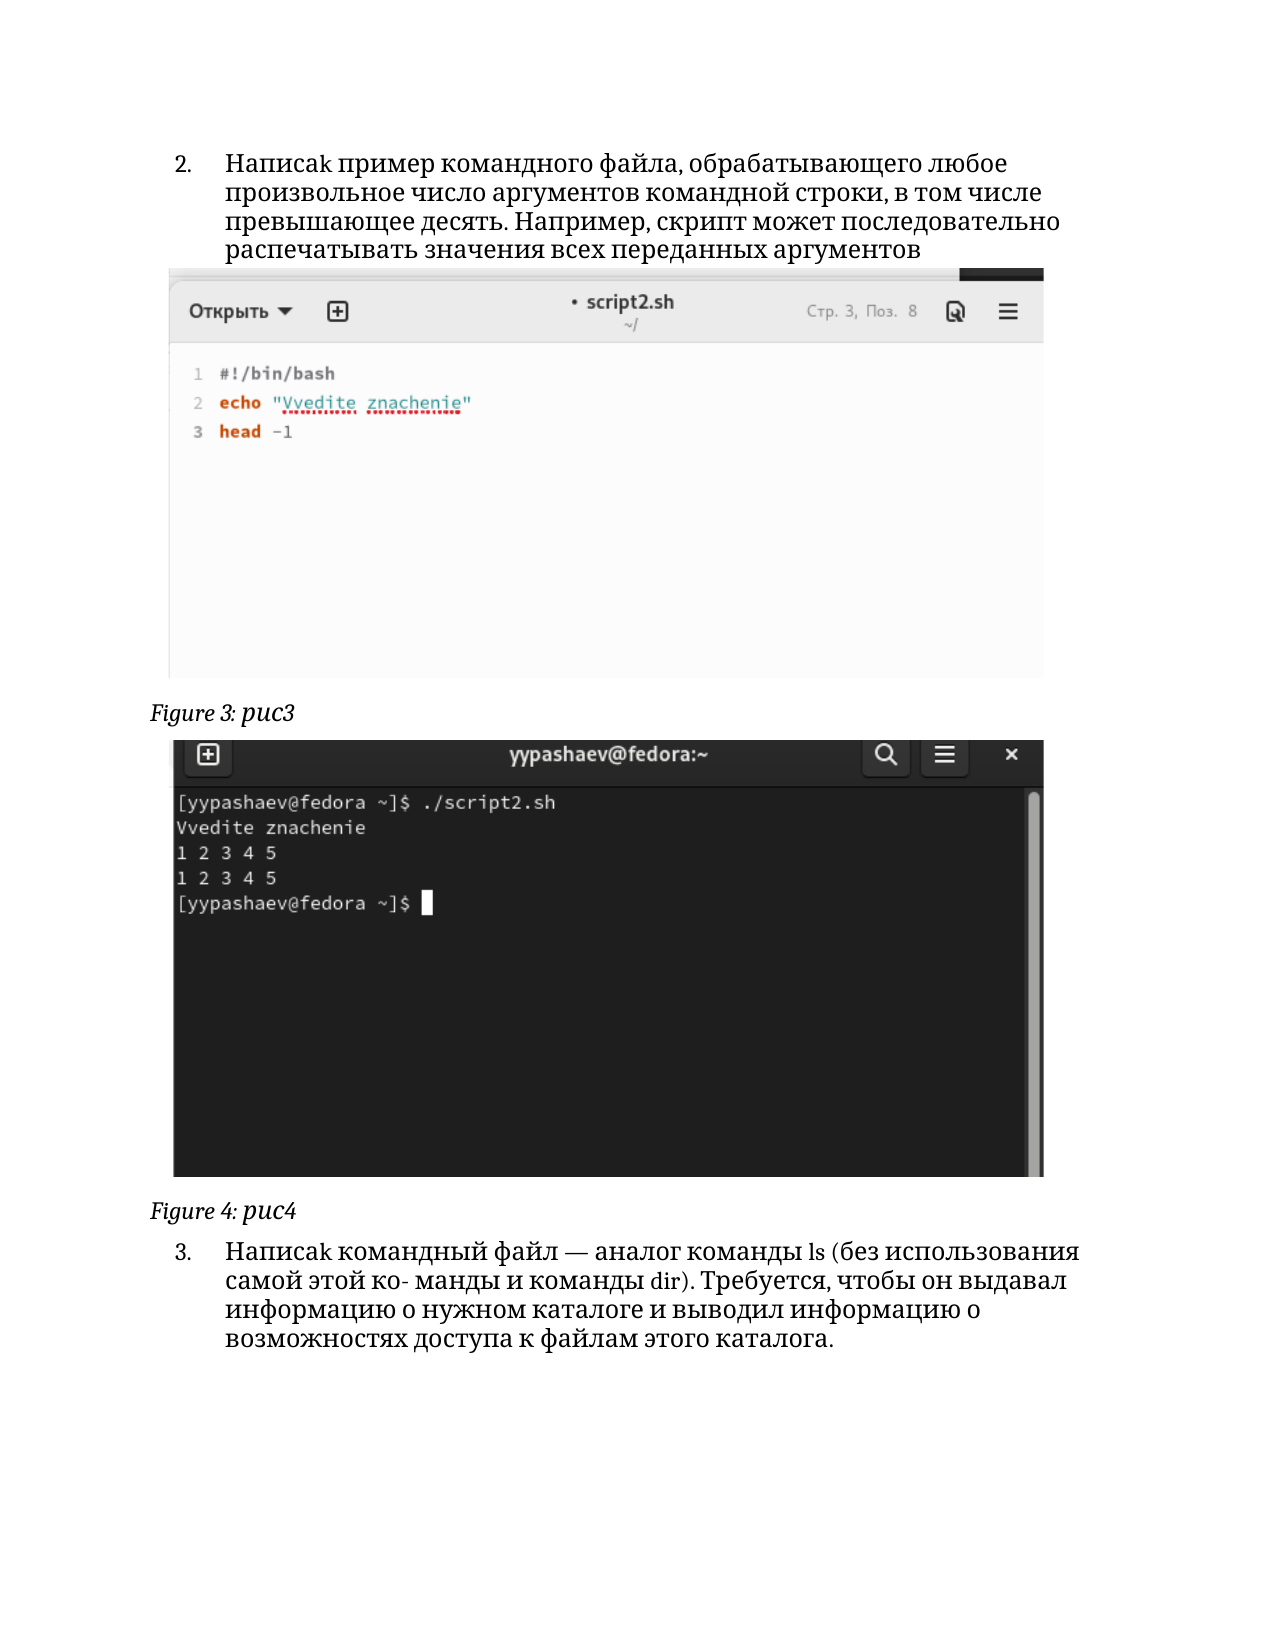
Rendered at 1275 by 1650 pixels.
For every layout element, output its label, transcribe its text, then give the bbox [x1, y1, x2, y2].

text Figure 4: рис4 [150, 1197, 1125, 1226]
list Написаk пример командного файла, обрабатывающего любое произвольное число аргументов командной строки, в том числе превышающее десять. Например, скрипт может последовательно распечатывать значения всех переданных аргументов [175, 150, 1125, 265]
list Написаk командный файл — аналог команды ls (без использования самой этой ко- манды и команды dir). Требуется, чтобы он выдавал информацию о нужном каталоге и выводил информацию о возможностях доступа к файлам этого каталога. [175, 1238, 1125, 1353]
text Figure 3: рис3 [150, 699, 1125, 727]
picture [168, 740, 1044, 1177]
picture [168, 268, 1044, 678]
